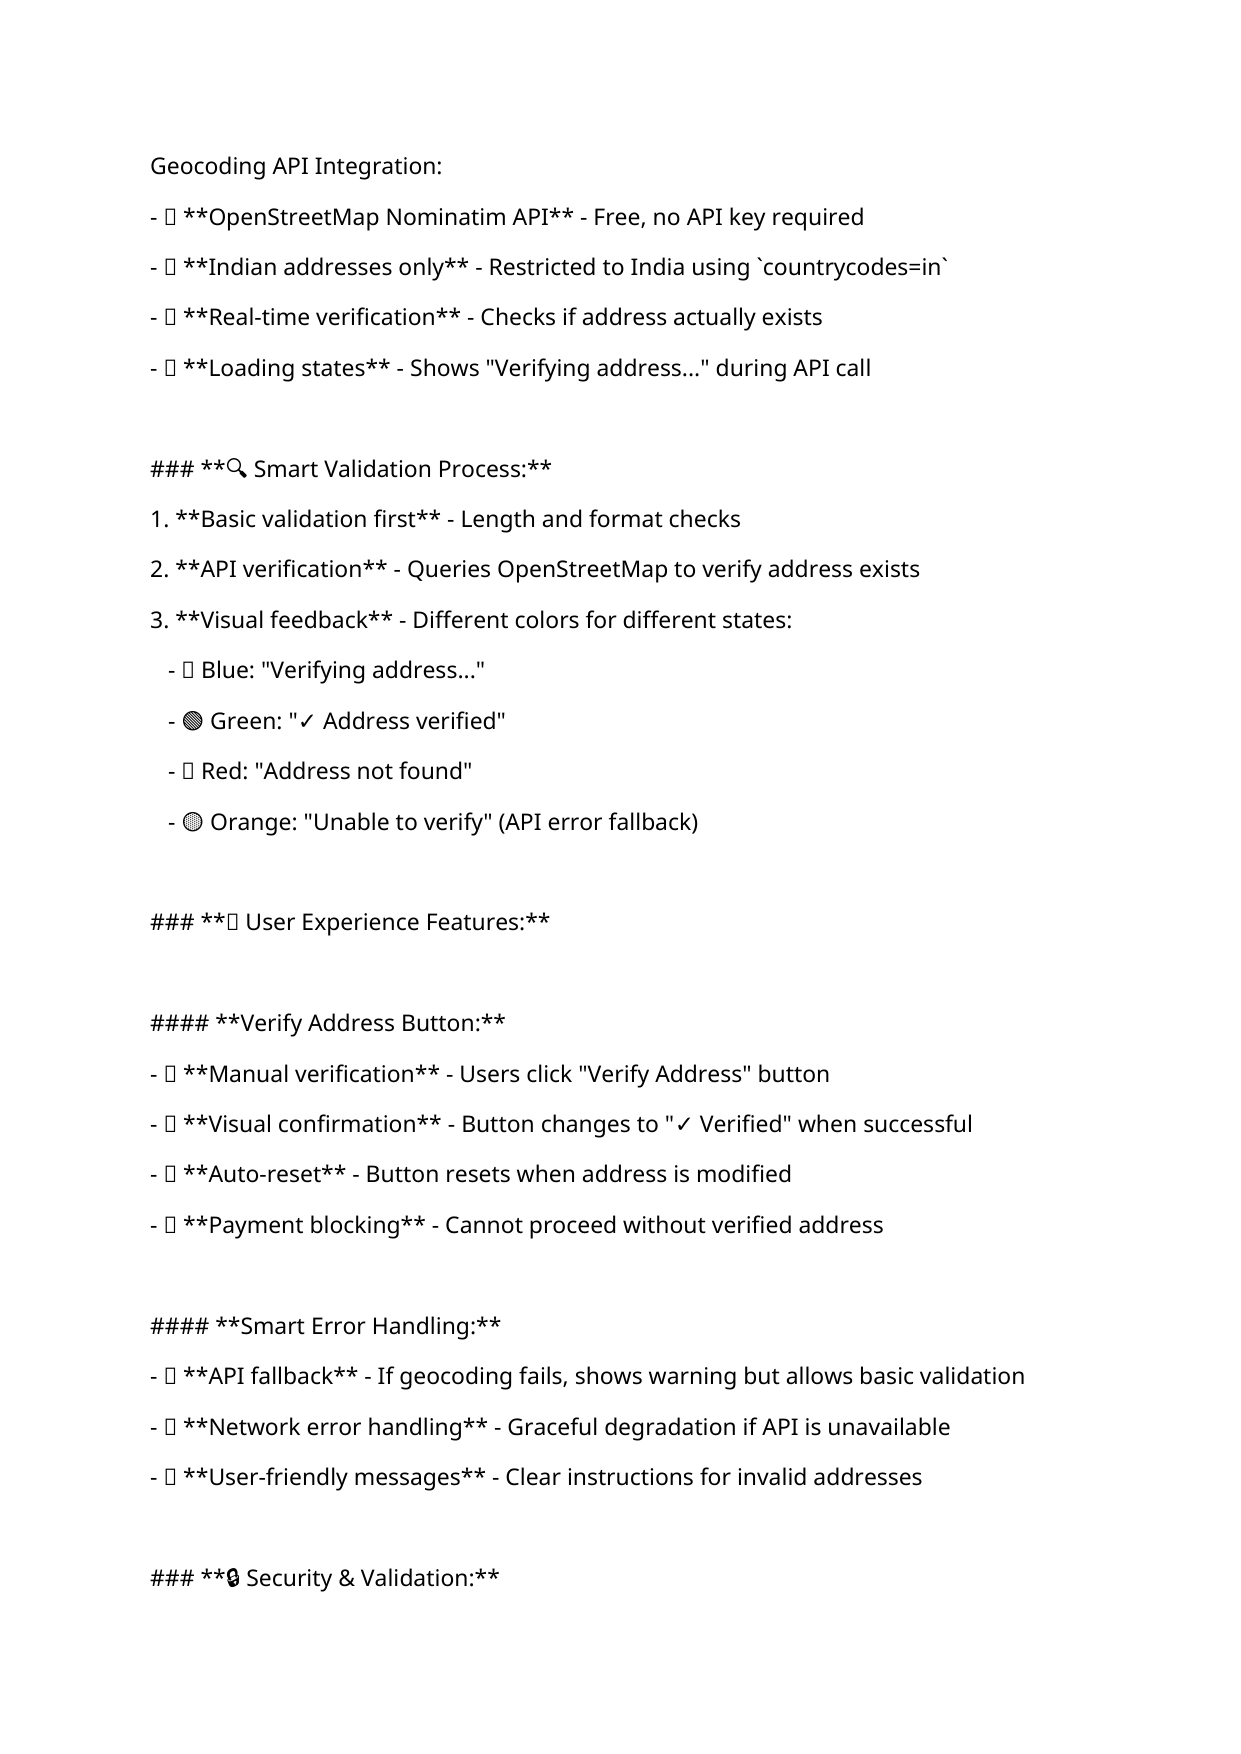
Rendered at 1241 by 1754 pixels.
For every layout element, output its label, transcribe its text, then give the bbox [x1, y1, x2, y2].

text - ✅ **OpenStreetMap Nominatim API** - Free, no API key required [150, 200, 1090, 232]
text - ✅ **Auto-reset** - Button resets when address is modified [150, 1158, 1090, 1189]
text ### **🎯 User Experience Features:** [150, 906, 1090, 937]
text - ✅ **Loading states** - Shows "Verifying address..." during API call [150, 352, 1090, 383]
text - ✅ **Real-time verification** - Checks if address actually exists [150, 301, 1090, 332]
text - 🟡 Orange: "Unable to verify" (API error fallback) [150, 805, 1090, 837]
text 2. **API verification** - Queries OpenStreetMap to verify address exists [150, 553, 1090, 584]
text - ✅ **Network error handling** - Graceful degradation if API is unavailable [150, 1410, 1090, 1442]
text - 🔴 Red: "Address not found" [150, 755, 1090, 786]
text Geocoding API Integration: [150, 150, 1090, 181]
text - ✅ **User-friendly messages** - Clear instructions for invalid addresses [150, 1461, 1090, 1492]
text ### **🔒 Security & Validation:** [150, 1562, 1090, 1593]
text ### **🔍 Smart Validation Process:** [150, 452, 1090, 484]
text - 🟢 Green: "✓ Address verified" [150, 704, 1090, 736]
text - ✅ **Visual confirmation** - Button changes to "✓ Verified" when successful [150, 1108, 1090, 1139]
text - ✅ **Manual verification** - Users click "Verify Address" button [150, 1057, 1090, 1089]
text #### **Smart Error Handling:** [150, 1309, 1090, 1341]
text - ✅ **Indian addresses only** - Restricted to India using `countrycodes=in` [150, 251, 1090, 282]
text - 🔵 Blue: "Verifying address..." [150, 654, 1090, 685]
text - ✅ **API fallback** - If geocoding fails, shows warning but allows basic validation [150, 1360, 1090, 1391]
text - ✅ **Payment blocking** - Cannot proceed without verified address [150, 1209, 1090, 1240]
text 3. **Visual feedback** - Different colors for different states: [150, 604, 1090, 635]
text 1. **Basic validation first** - Length and format checks [150, 503, 1090, 534]
text #### **Verify Address Button:** [150, 1007, 1090, 1038]
